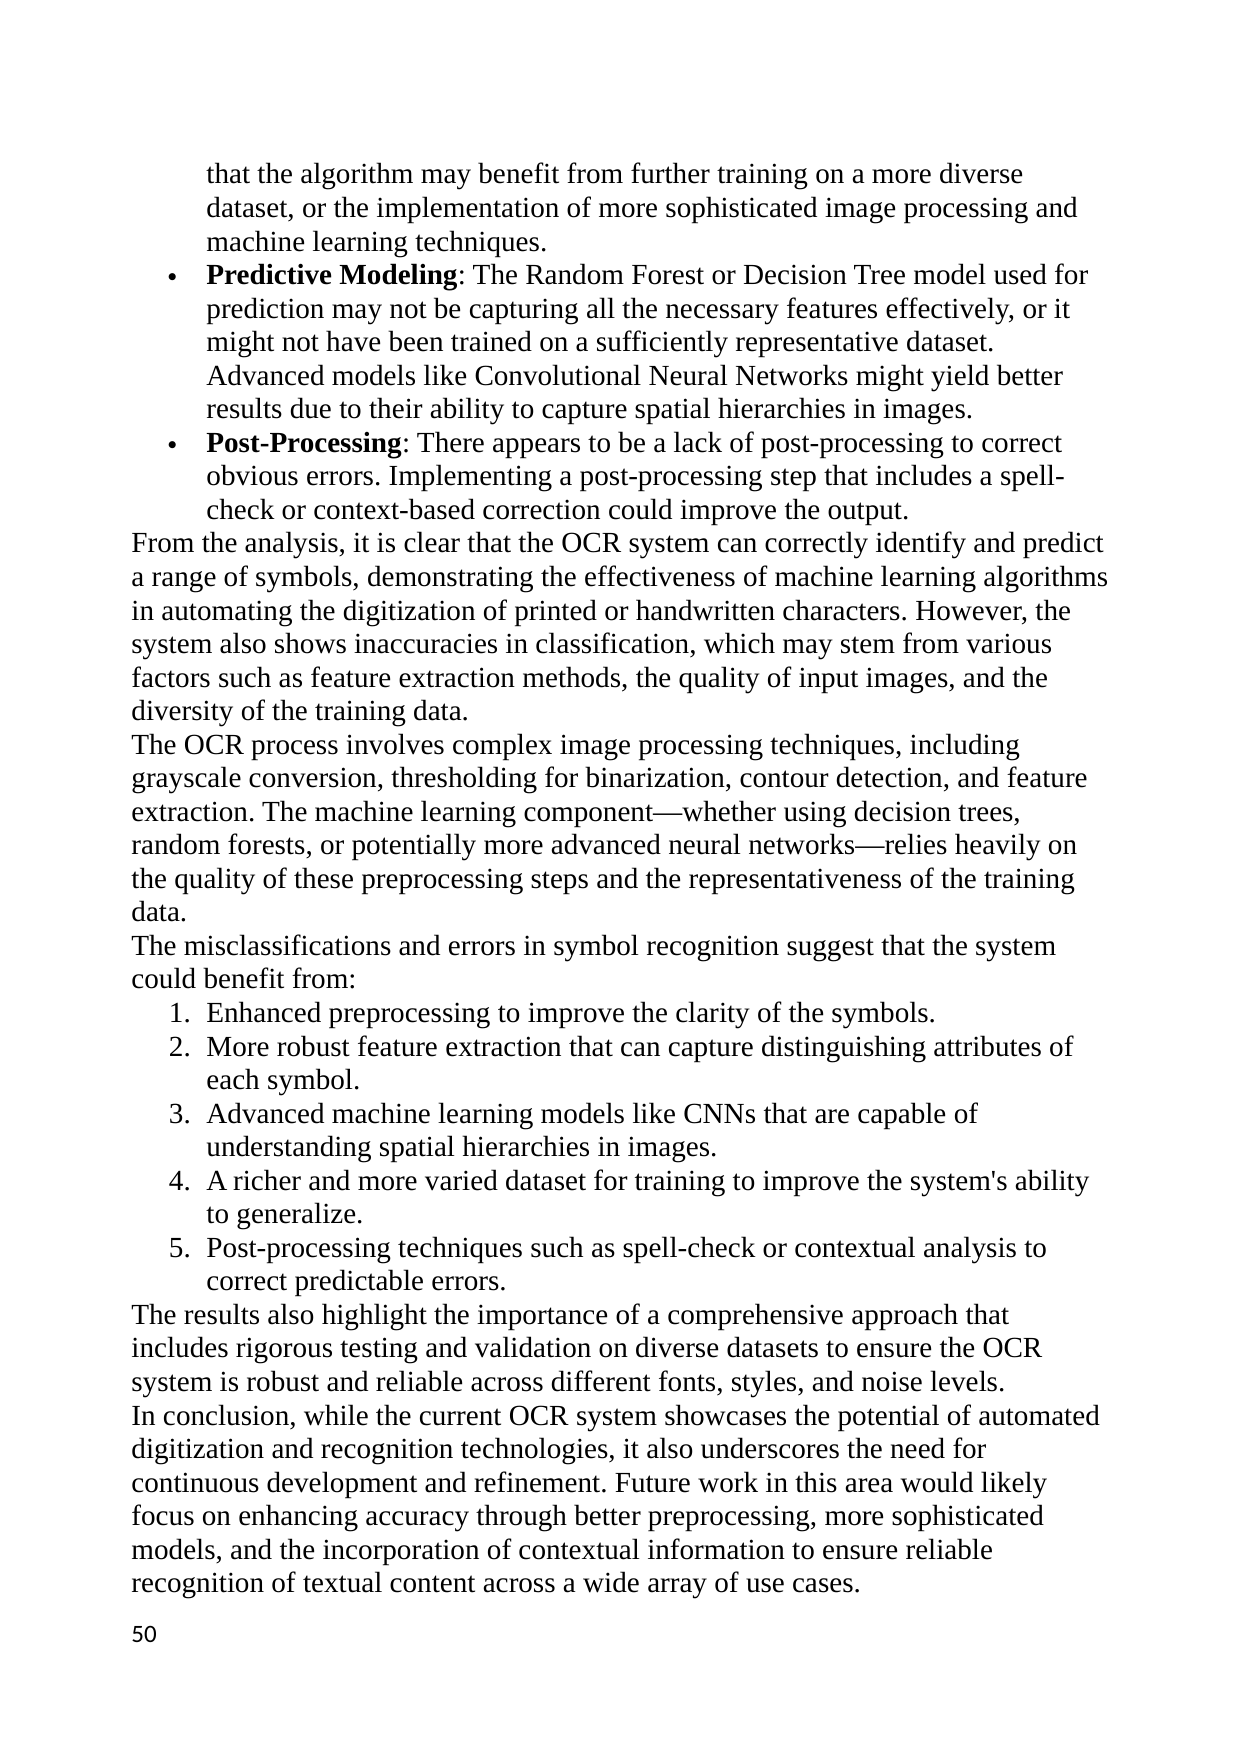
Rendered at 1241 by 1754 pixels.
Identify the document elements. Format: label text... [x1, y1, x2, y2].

list A richer and more varied dataset for training to improve the system's ability to generalize. [169, 1163, 1109, 1230]
list Post-Processing: There appears to be a lack of post-processing to correct obvious errors. Implementing a post-processing step that includes a spell-check or context-based correction could improve the output. [169, 425, 1109, 526]
list Advanced machine learning models like CNNs that are capable of understanding spatial hierarchies in images. [169, 1096, 1109, 1163]
text From the analysis, it is clear that the OCR system can correctly identify and predict a range of symbols, demonstrating the effectiveness of machine learning algorithms in automating the digitization of printed or handwritten characters. However, the system also shows inaccuracies in classification, which may stem from various factors such as feature extraction methods, the quality of input images, and the diversity of the training data. [131, 526, 1109, 727]
text The misclassifications and errors in symbol recognition suggest that the system could benefit from: [131, 928, 1109, 995]
text The OCR process involves complex image processing techniques, including grayscale conversion, thresholding for binarization, contour detection, and feature extraction. The machine learning component—whether using decision trees, random forests, or potentially more advanced neural networks—relies heavily on the quality of these preprocessing steps and the representativeness of the training data. [131, 727, 1109, 928]
list Enhanced preprocessing to improve the clarity of the symbols. [169, 995, 1109, 1029]
list Predictive Modeling: The Random Forest or Decision Tree model used for prediction may not be capturing all the necessary features effectively, or it might not have been trained on a sufficiently representative dataset. Advanced models like Convolutional Neural Networks might yield better results due to their ability to capture spatial hierarchies in images. [169, 257, 1109, 425]
list More robust feature extraction that can capture distinguishing attributes of each symbol. [169, 1029, 1109, 1096]
list Post-processing techniques such as spell-check or contextual analysis to correct predictable errors. [169, 1230, 1109, 1297]
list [169, 157, 1109, 257]
text In conclusion, while the current OCR system showcases the potential of automated digitization and recognition technologies, it also underscores the need for continuous development and refinement. Future work in this area would likely focus on enhancing accuracy through better preprocessing, more sophisticated models, and the incorporation of contextual information to ensure reliable recognition of textual content across a wide array of use cases. [131, 1398, 1109, 1599]
text The results also highlight the importance of a comprehensive approach that includes rigorous testing and validation on diverse datasets to ensure the OCR system is robust and reliable across different fonts, styles, and noise levels. [131, 1297, 1109, 1398]
